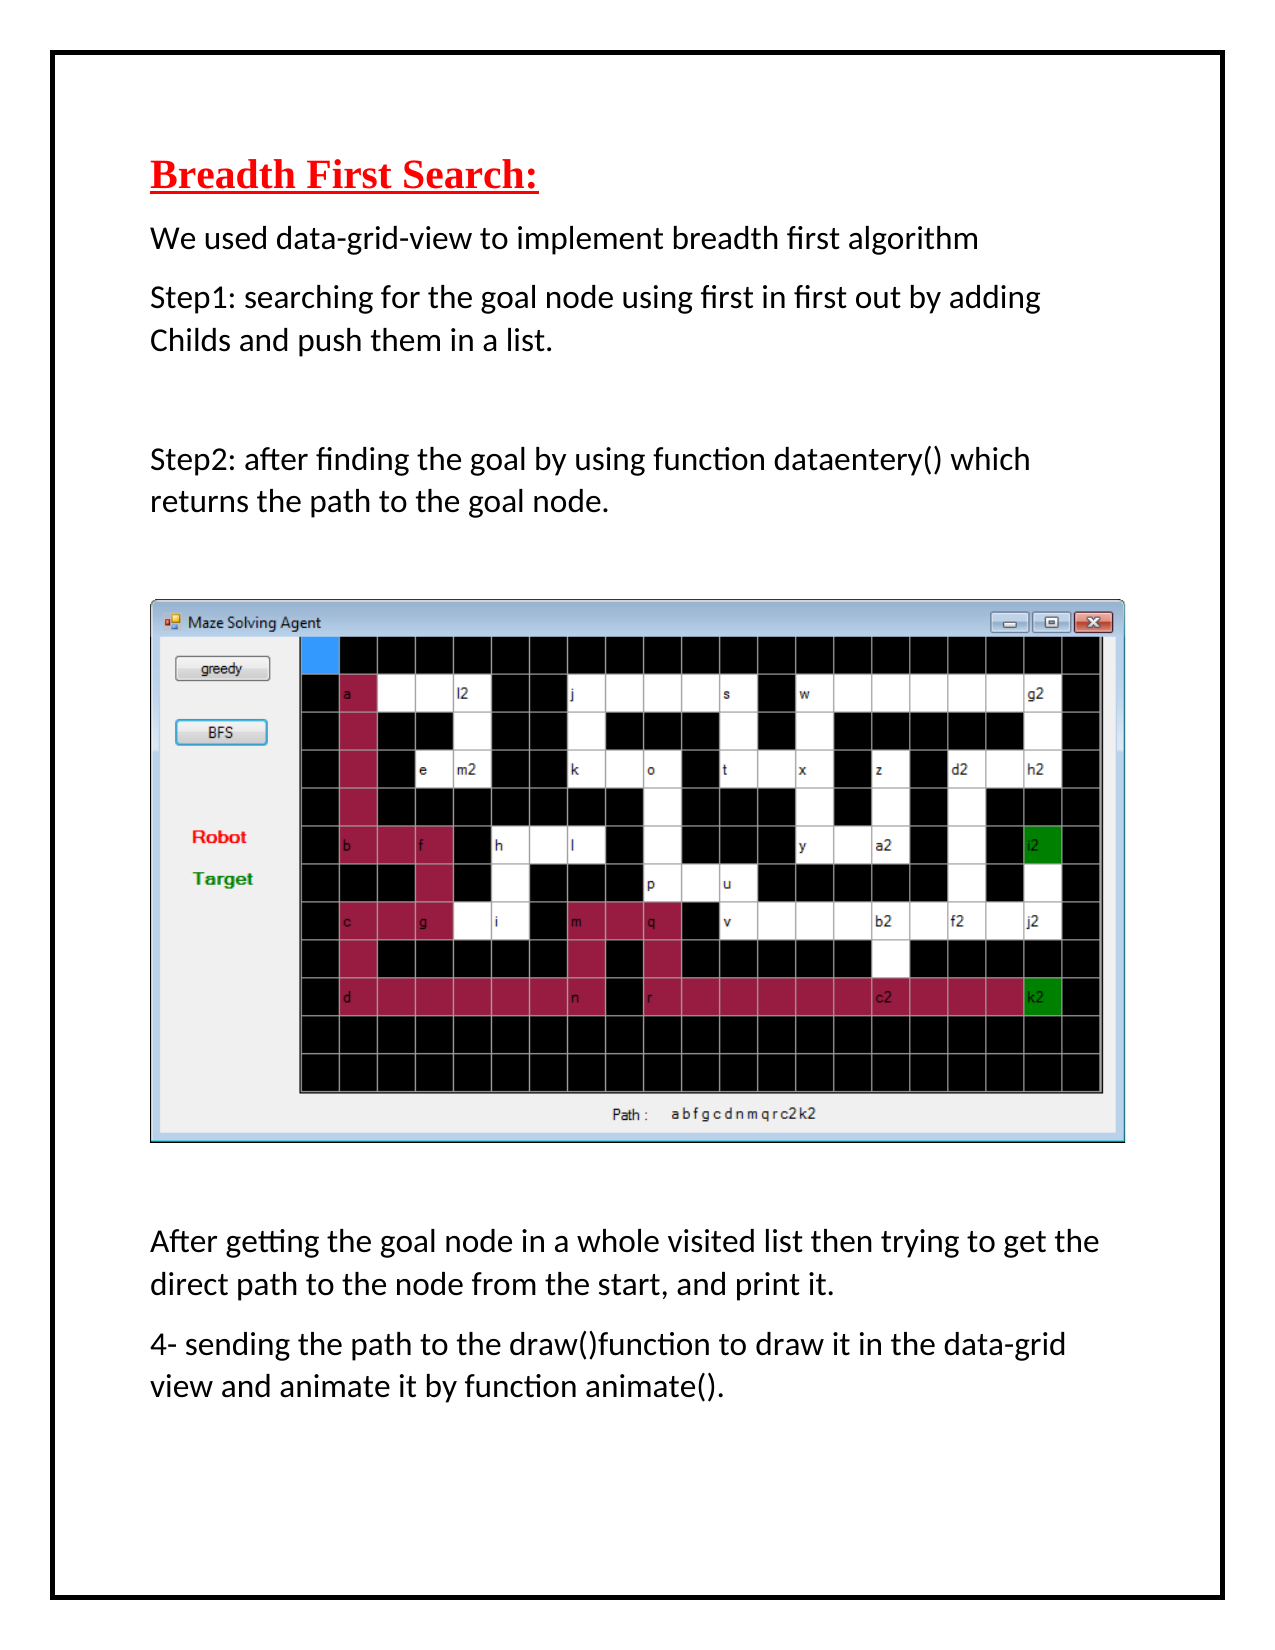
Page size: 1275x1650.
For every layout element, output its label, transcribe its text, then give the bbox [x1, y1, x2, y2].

text Step2: after finding the goal by using function dataentery() which returns the path to the goal node. [150, 438, 1125, 521]
text After getting the goal node in a whole visited list then trying to get the direct path to the node from the start, and print it. [150, 1220, 1125, 1304]
text Breadth First Search: [150, 150, 1125, 198]
text We used data-grid-view to implement breadth first algorithm [150, 217, 1125, 258]
text Step1: searching for the goal node using first in first out by adding Childs and push them in a list. [150, 276, 1125, 360]
picture [150, 599, 1125, 1143]
text 4- sending the path to the draw()function to draw it in the data-grid view and animate it by function animate(). [150, 1322, 1125, 1406]
